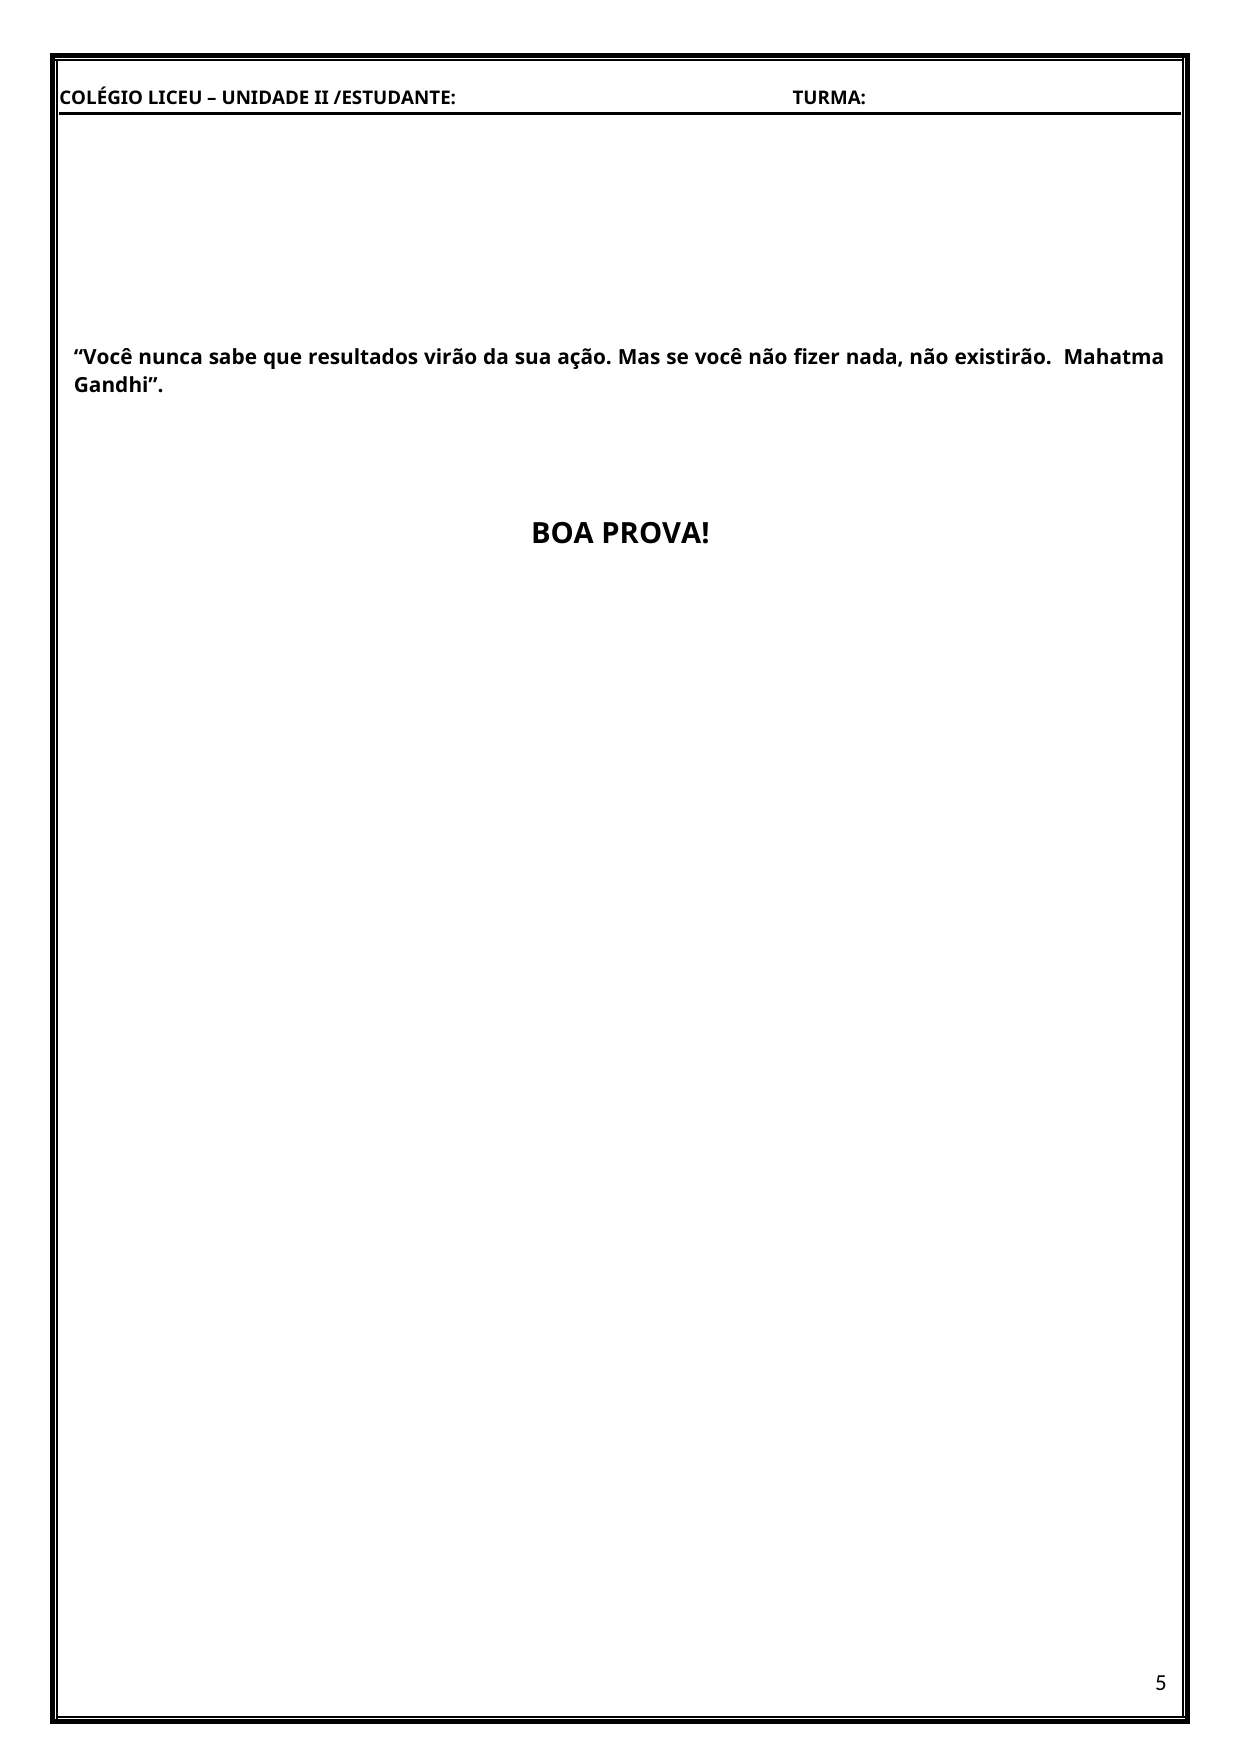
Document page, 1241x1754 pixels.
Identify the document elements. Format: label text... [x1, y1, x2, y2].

text BOA PROVA! [74, 513, 1167, 552]
text “Você nunca sabe que resultados virão da sua ação. Mas se você não fizer nada, não existirão. Mahatma Gandhi”. [74, 342, 1167, 399]
